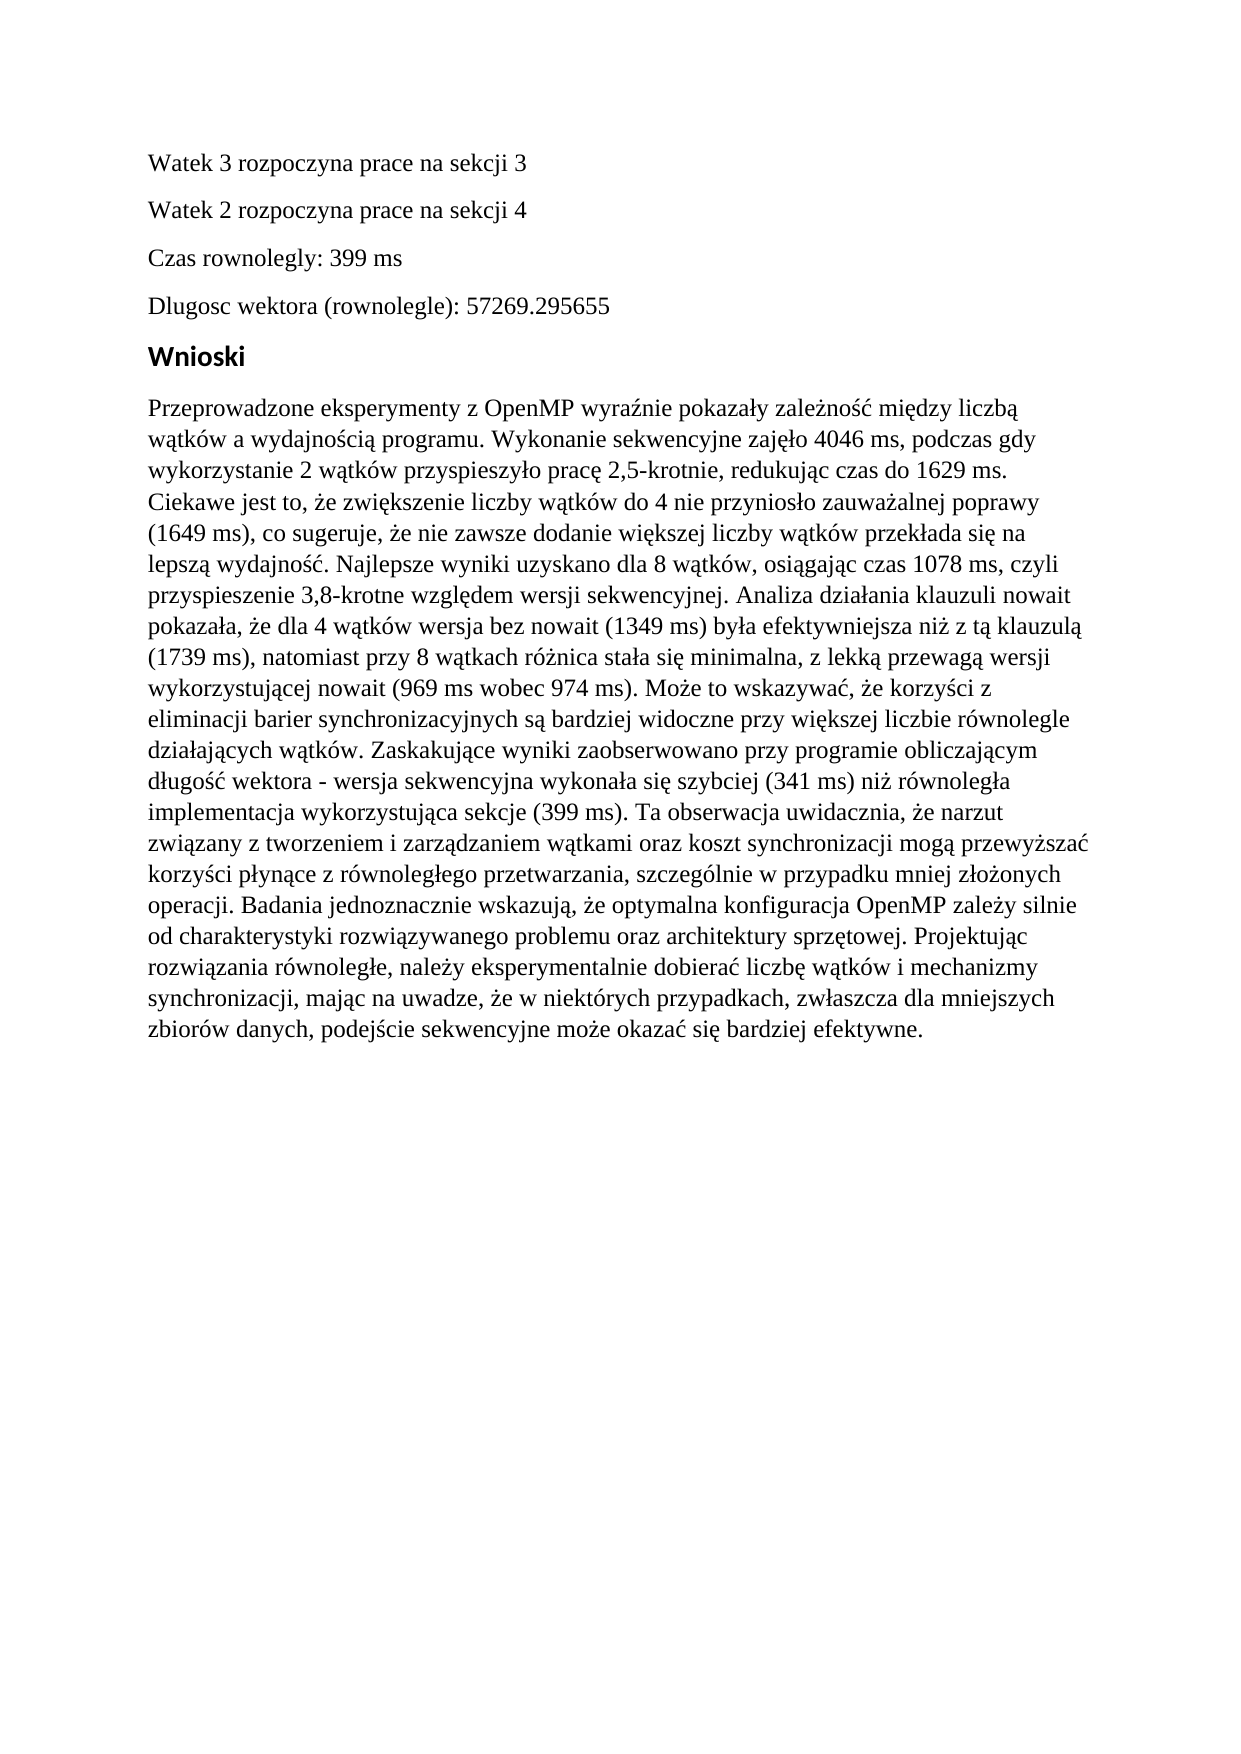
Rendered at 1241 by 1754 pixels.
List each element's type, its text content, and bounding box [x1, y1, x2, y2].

text Czas rownolegly: 399 ms [148, 243, 1093, 272]
text Wnioski [148, 338, 1093, 374]
text Watek 2 rozpoczyna prace na sekcji 4 [148, 195, 1093, 224]
text Dlugosc wektora (rownolegle): 57269.295655 [148, 291, 1093, 319]
text Przeprowadzone eksperymenty z OpenMP wyraźnie pokazały zależność między liczbą wątków a wydajnością programu. Wykonanie sekwencyjne zajęło 4046 ms, podczas gdy wykorzystanie 2 wątków przyspieszyło pracę 2,5-krotnie, redukując czas do 1629 ms. Ciekawe jest to, że zwiększenie liczby wątków do 4 nie przyniosło zauważalnej poprawy (1649 ms), co sugeruje, że nie zawsze dodanie większej liczby wątków przekłada się na lepszą wydajność. Najlepsze wyniki uzyskano dla 8 wątków, osiągając czas 1078 ms, czyli przyspieszenie 3,8-krotne względem wersji sekwencyjnej. Analiza działania klauzuli nowait pokazała, że dla 4 wątków wersja bez nowait (1349 ms) była efektywniejsza niż z tą klauzulą (1739 ms), natomiast przy 8 wątkach różnica stała się minimalna, z lekką przewagą wersji wykorzystującej nowait (969 ms wobec 974 ms). Może to wskazywać, że korzyści z eliminacji barier synchronizacyjnych są bardziej widoczne przy większej liczbie równolegle działających wątków. Zaskakujące wyniki zaobserwowano przy programie obliczającym długość wektora - wersja sekwencyjna wykonała się szybciej (341 ms) niż równoległa implementacja wykorzystująca sekcje (399 ms). Ta obserwacja uwidacznia, że narzut związany z tworzeniem i zarządzaniem wątkami oraz koszt synchronizacji mogą przewyższać korzyści płynące z równoległego przetwarzania, szczególnie w przypadku mniej złożonych operacji. Badania jednoznacznie wskazują, że optymalna konfiguracja OpenMP zależy silnie od charakterystyki rozwiązywanego problemu oraz architektury sprzętowej. Projektując rozwiązania równoległe, należy eksperymentalnie dobierać liczbę wątków i mechanizmy synchronizacji, mając na uwadze, że w niektórych przypadkach, zwłaszcza dla mniejszych zbiorów danych, podejście sekwencyjne może okazać się bardziej efektywne. [148, 393, 1093, 1043]
text Watek 3 rozpoczyna prace na sekcji 3 [148, 148, 1093, 176]
